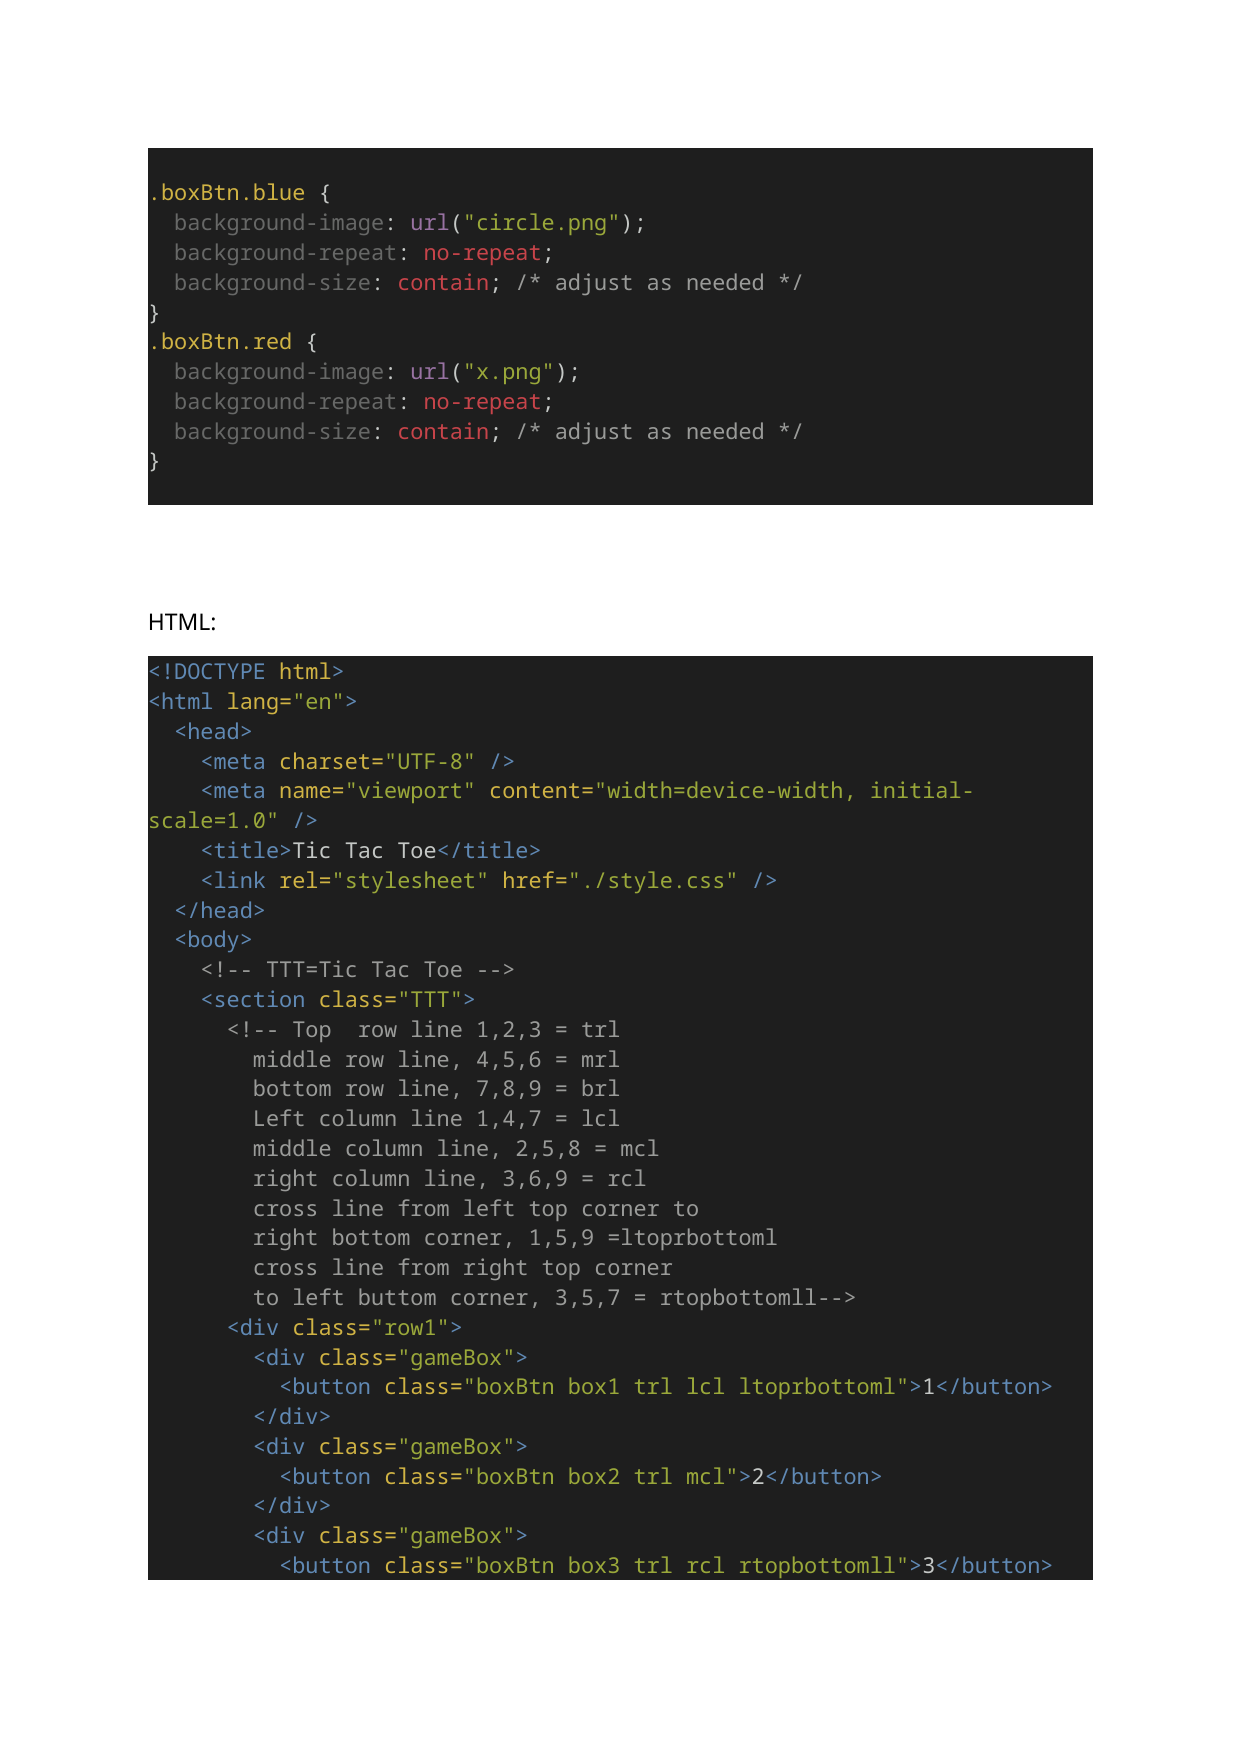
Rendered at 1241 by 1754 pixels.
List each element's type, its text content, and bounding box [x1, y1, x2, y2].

text } [148, 446, 1093, 475]
text background-repeat: no-repeat; [148, 386, 1093, 416]
text <div class="gameBox"> [148, 1342, 1093, 1371]
text </head> [148, 895, 1093, 924]
text background-image: url("x.png"); [148, 356, 1093, 386]
text <body> [148, 924, 1093, 954]
text background-size: contain; /* adjust as needed */ [148, 267, 1093, 297]
text background-image: url("circle.png"); [148, 207, 1093, 237]
text <button class="boxBtn box2 trl mcl">2</button> [148, 1461, 1093, 1491]
text middle column line, 2,5,8 = mcl [148, 1133, 1093, 1163]
text .boxBtn.blue { [148, 177, 1093, 207]
text <div class="row1"> [148, 1312, 1093, 1342]
text </div> [148, 1401, 1093, 1431]
text middle row line, 4,5,6 = mrl [148, 1044, 1093, 1073]
text <section class="TTT"> [148, 984, 1093, 1014]
text background-size: contain; /* adjust as needed */ [148, 416, 1093, 446]
text <html lang="en"> [148, 686, 1093, 716]
text bottom row line, 7,8,9 = brl [148, 1073, 1093, 1103]
text cross line from right top corner [148, 1252, 1093, 1282]
text to left buttom corner, 3,5,7 = rtopbottomll--> [148, 1282, 1093, 1312]
text <head> [148, 716, 1093, 746]
text <!-- Top row line 1,2,3 = trl [148, 1014, 1093, 1044]
text right bottom corner, 1,5,9 =ltoprbottoml [148, 1222, 1093, 1252]
text <button class="boxBtn box3 trl rcl rtopbottomll">3</button> [148, 1550, 1093, 1580]
text <button class="boxBtn box1 trl lcl ltoprbottoml">1</button> [148, 1371, 1093, 1401]
text <title>Tic Tac Toe</title> [148, 835, 1093, 865]
text cross line from left top corner to [148, 1193, 1093, 1222]
text <meta charset="UTF-8" /> [148, 746, 1093, 776]
text </div> [148, 1491, 1093, 1520]
text <link rel="stylesheet" href="./style.css" /> [148, 865, 1093, 895]
text } [148, 297, 1093, 326]
text <div class="gameBox"> [148, 1520, 1093, 1550]
text background-repeat: no-repeat; [148, 237, 1093, 267]
text Left column line 1,4,7 = lcl [148, 1103, 1093, 1133]
text .boxBtn.red { [148, 326, 1093, 356]
text <meta name="viewport" content="width=device-width, initial-scale=1.0" /> [148, 776, 1093, 835]
text HTML: [148, 606, 1093, 637]
text <!-- TTT=Tic Tac Toe --> [148, 954, 1093, 984]
text <div class="gameBox"> [148, 1431, 1093, 1461]
text <!DOCTYPE html> [148, 656, 1093, 686]
text right column line, 3,6,9 = rcl [148, 1163, 1093, 1193]
